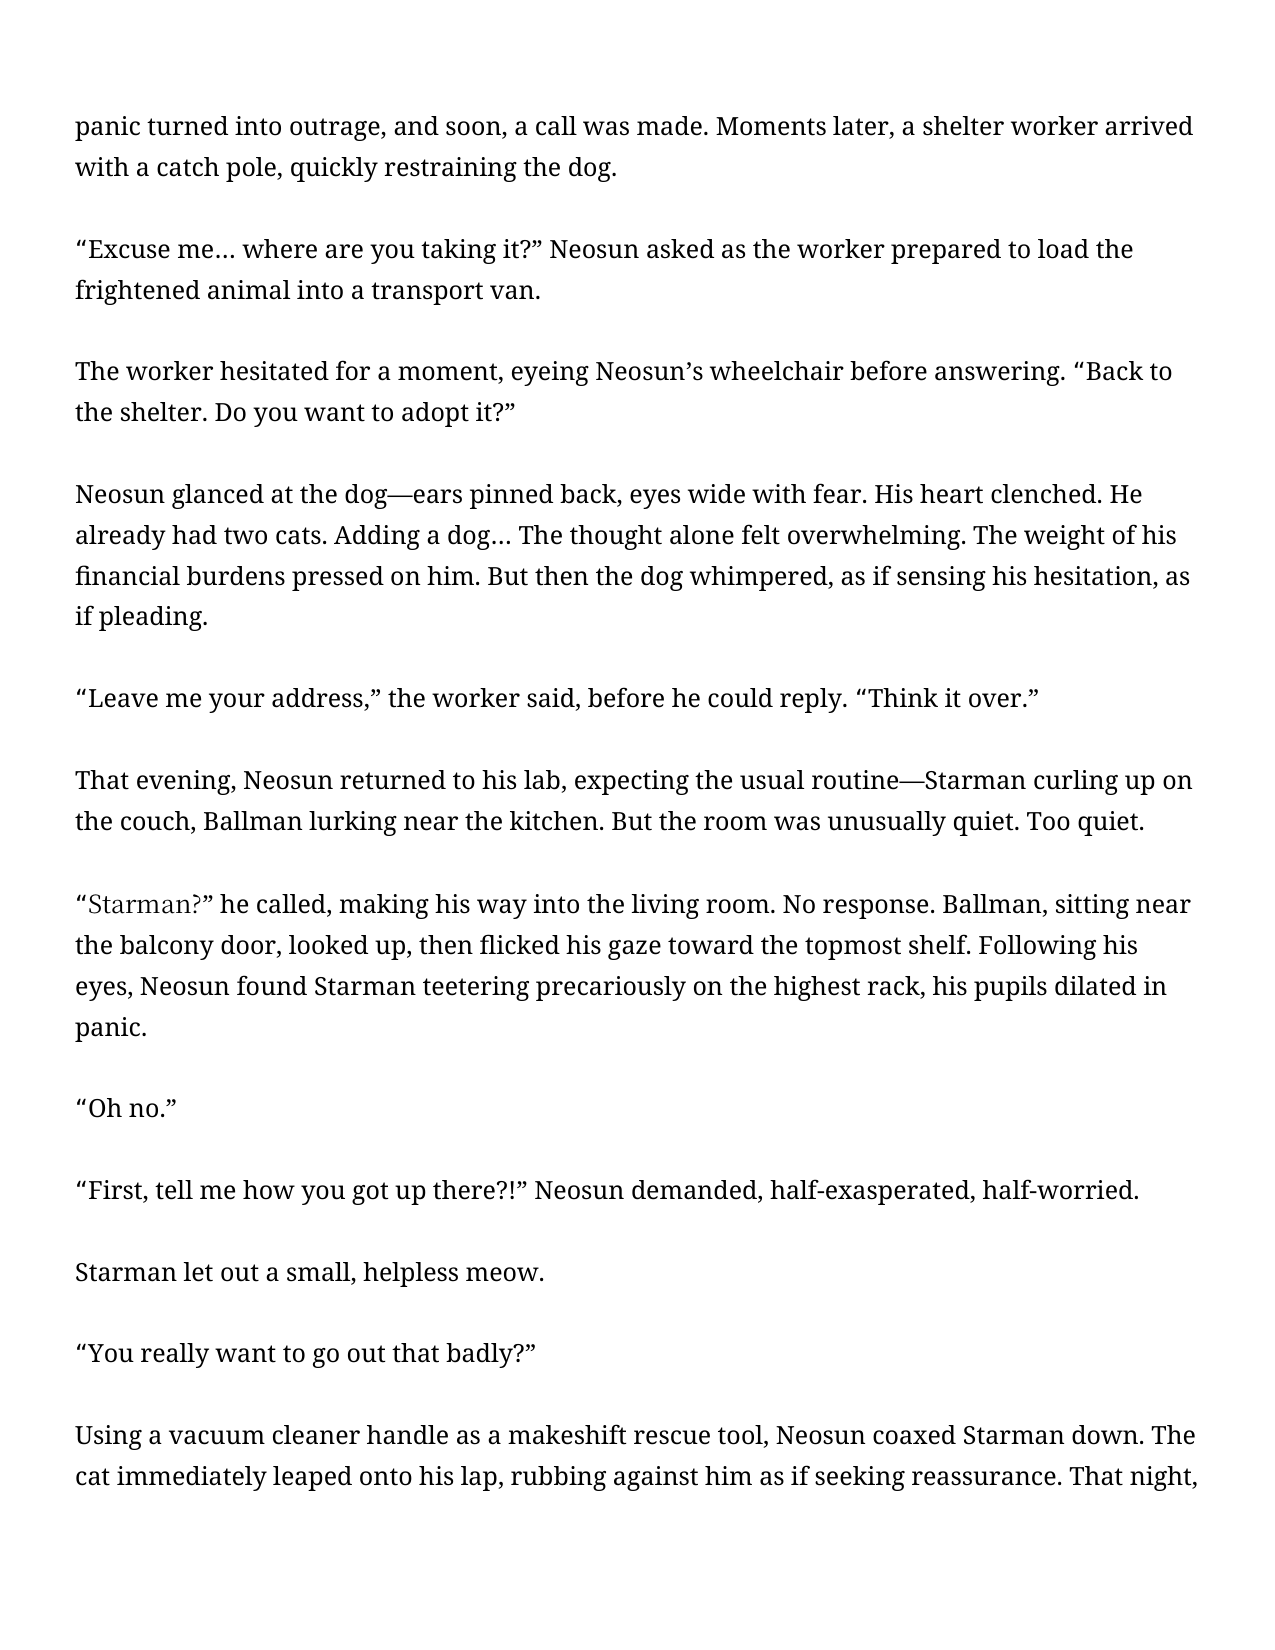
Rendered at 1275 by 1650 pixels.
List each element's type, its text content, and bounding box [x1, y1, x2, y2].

text “Oh no.” [75, 1091, 1200, 1125]
text “You really want to go out that badly?” [75, 1336, 1200, 1370]
text Starman let out a small, helpless meow. [75, 1254, 1200, 1288]
text The worker hesitated for a moment, eyeing Neosun’s wheelchair before answering. “Back to the shelter. Do you want to adopt it?” [75, 354, 1200, 429]
text That evening, Neosun returned to his lab, expecting the usual routine—Starman curling up on the couch, Ballman lurking near the kitchen. But the room was unusually quiet. Too quiet. [75, 762, 1200, 837]
text “Leave me your address,” the worker said, before he could reply. “Think it over.” [75, 681, 1200, 715]
text “Starman?” he called, making his way into the living room. No response. Ballman, sitting near the balcony door, looked up, then flicked his gaze toward the topmost shelf. Following his eyes, Neosun found Starman teetering precariously on the highest rack, his pupils dilated in panic. [75, 885, 1200, 1043]
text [75, 1418, 1200, 1493]
text Neosun glanced at the dog—ears pinned back, eyes wide with fear. His heart clenched. He already had two cats. Adding a dog… The thought alone felt overwhelming. The weight of his financial burdens pressed on him. But then the dog whimpered, as if sensing his hesitation, as if pleading. [75, 477, 1200, 633]
text “Excuse me… where are you taking it?” Neosun asked as the worker prepared to load the frightened animal into a transport van. [75, 232, 1200, 306]
text “First, tell me how you got up there?!” Neosun demanded, half-exasperated, half-worried. [75, 1173, 1200, 1207]
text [75, 109, 1200, 184]
